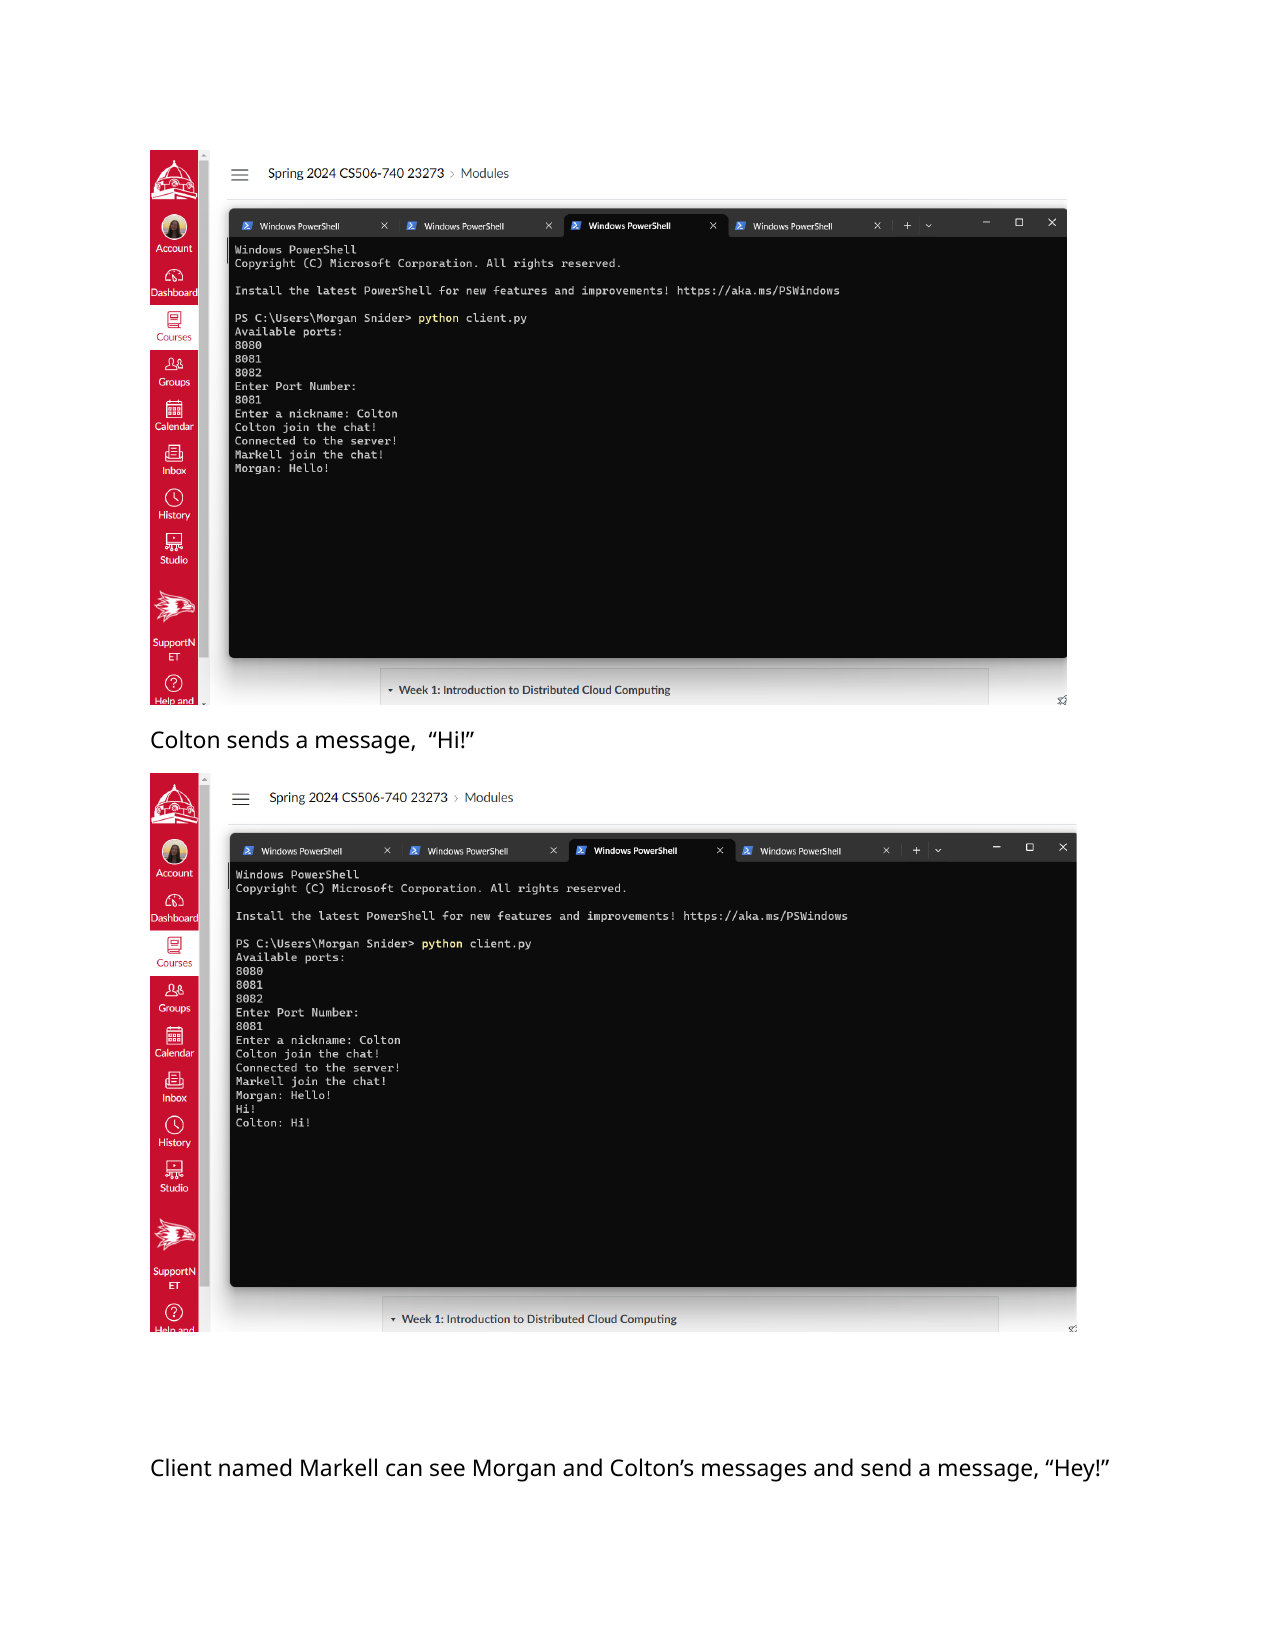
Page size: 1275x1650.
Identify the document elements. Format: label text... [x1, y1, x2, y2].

picture [150, 773, 1077, 1332]
text Colton sends a message, “Hi!” [150, 723, 1125, 755]
picture [150, 150, 1067, 705]
text Client named Markell can see Morgan and Colton’s messages and send a message, “Hey!” [150, 1452, 1125, 1483]
